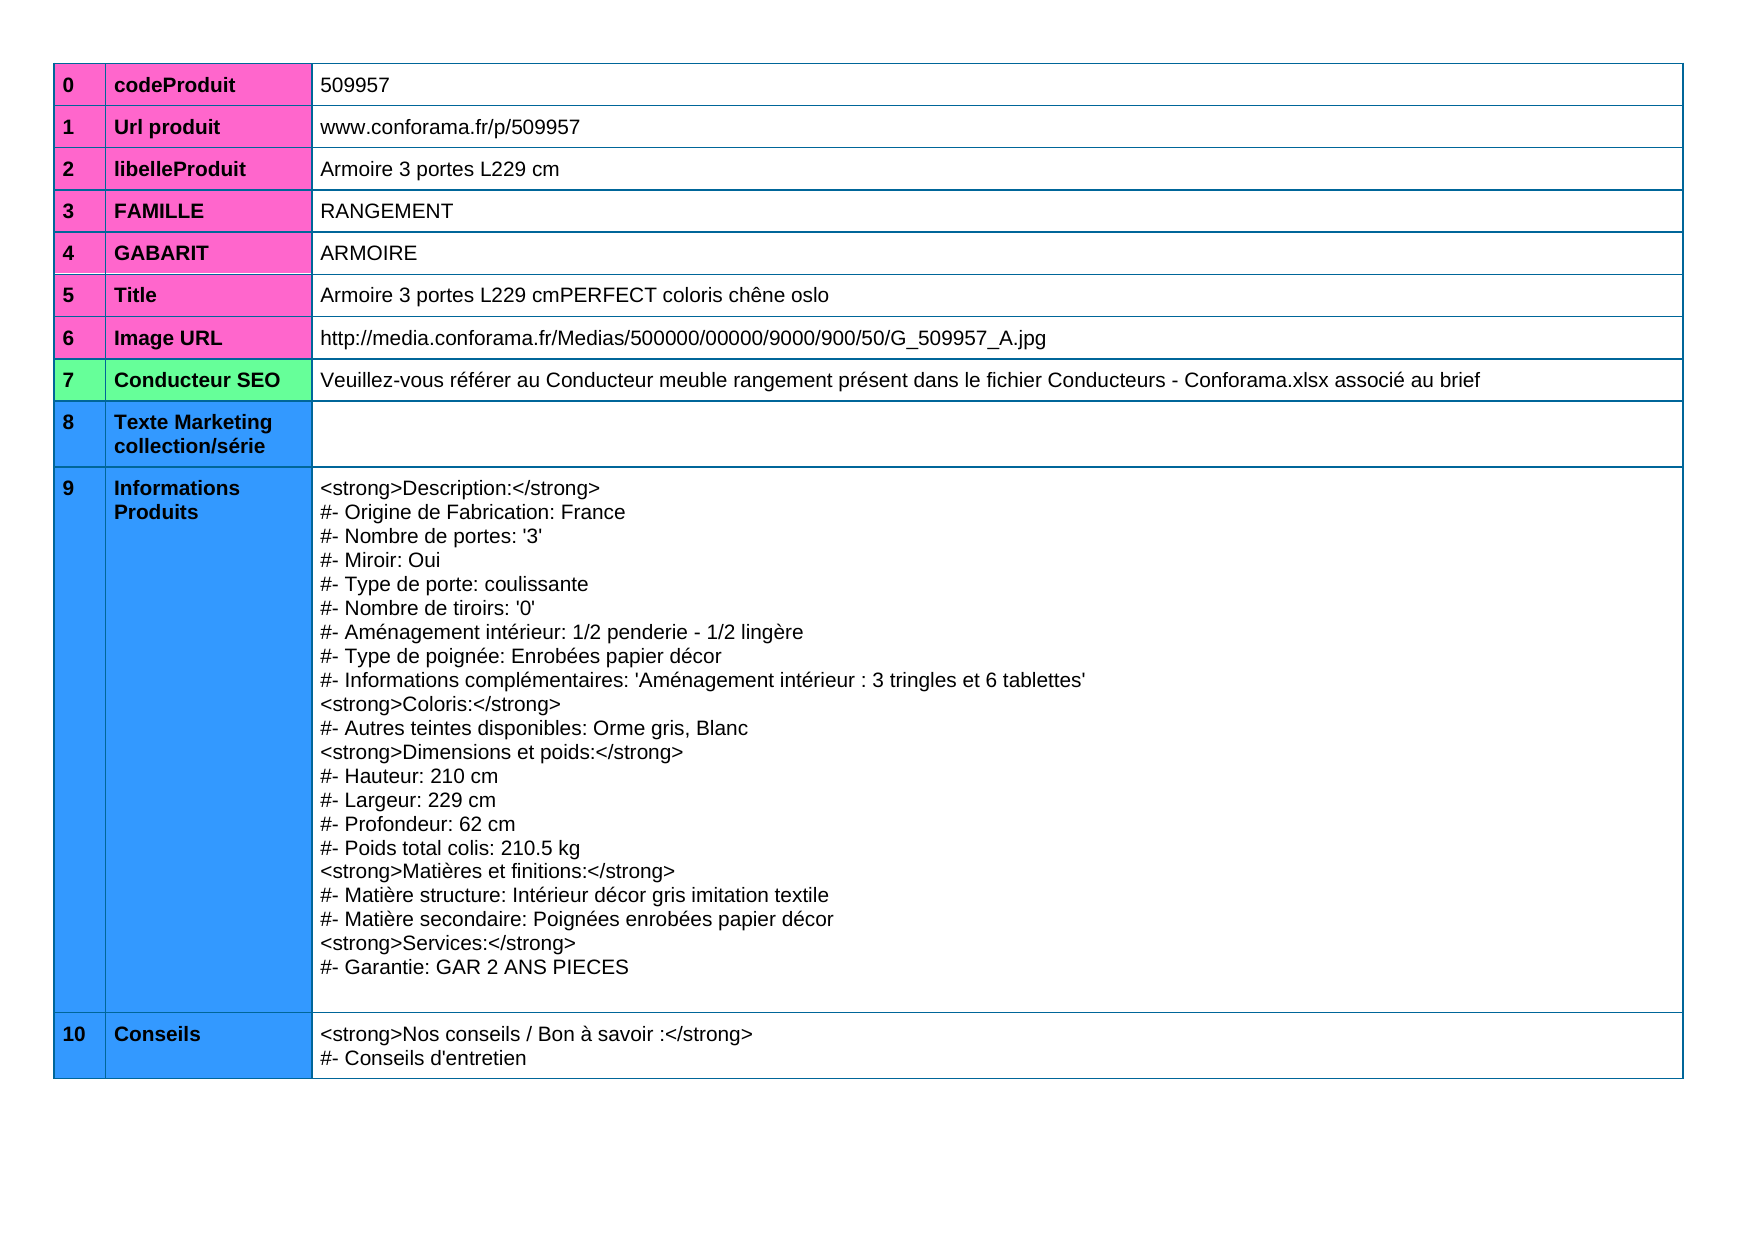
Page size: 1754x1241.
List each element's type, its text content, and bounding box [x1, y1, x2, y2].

table_cell <strong>Nos conseils / Bon à savoir :</strong> #- Conseils d'entretien [313, 1013, 1682, 1078]
table_cell <strong>Description:</strong> #- Origine de Fabrication: France #- Nombre de portes: '3' #- Miroir: Oui #- Type de porte: coulissante #- Nombre de tiroirs: '0' #- Aménagement intérieur: 1/2 penderie - 1/2 lingère #- Type de poignée: Enrobées papier décor #- Informations complémentaires: 'Aménagement intérieur : 3 tringles et 6 tablettes' <strong>Coloris:</strong> #- Autres teintes disponibles: Orme gris, Blanc <strong>Dimensions et poids:</strong> #- Hauteur: 210 cm #- Largeur: 229 cm #- Profondeur: 62 cm #- Poids total colis: 210.5 kg <strong>Matières et finitions:</strong> #- Matière structure: Intérieur décor gris imitation textile #- Matière secondaire: Poignées enrobées papier décor <strong>Services:</strong> #- Garantie: GAR 2 ANS PIECES [313, 468, 1682, 1011]
table_header 0 [55, 64, 105, 105]
table_cell Image URL [106, 317, 311, 358]
table_cell 3 [55, 191, 105, 231]
table_cell http://media.conforama.fr/Medias/500000/00000/9000/900/50/G_509957_A.jpg [313, 317, 1682, 358]
table_cell Conseils [106, 1013, 311, 1078]
table_cell 6 [55, 317, 105, 358]
table_cell 10 [55, 1013, 105, 1078]
table_cell Armoire 3 portes L229 cm [313, 148, 1682, 189]
table_cell FAMILLE [106, 191, 311, 231]
table_cell 7 [55, 360, 105, 400]
table_cell Url produit [106, 106, 311, 147]
table_cell GABARIT [106, 233, 311, 273]
table_cell 1 [55, 106, 105, 147]
table_cell Conducteur SEO [106, 360, 311, 400]
table_cell www.conforama.fr/p/509957 [313, 106, 1682, 147]
table_cell Informations Produits [106, 468, 311, 1011]
table_cell Veuillez-vous référer au Conducteur meuble rangement présent dans le fichier Conducteurs - Conforama.xlsx associé au brief [313, 360, 1682, 400]
table_cell Title [106, 275, 311, 316]
table_cell 4 [55, 233, 105, 273]
table_cell 9 [55, 468, 105, 1011]
table_header codeProduit [106, 64, 311, 105]
table_cell libelleProduit [106, 148, 311, 189]
table_cell 8 [55, 402, 105, 466]
table_cell 5 [55, 275, 105, 316]
table_cell [313, 402, 1682, 466]
table_cell 2 [55, 148, 105, 189]
table_cell RANGEMENT [313, 191, 1682, 231]
table_cell ARMOIRE [313, 233, 1682, 273]
table_header 509957 [313, 64, 1682, 105]
table_cell Texte Marketing collection/série [106, 402, 311, 466]
table_cell Armoire 3 portes L229 cmPERFECT coloris chêne oslo [313, 275, 1682, 316]
